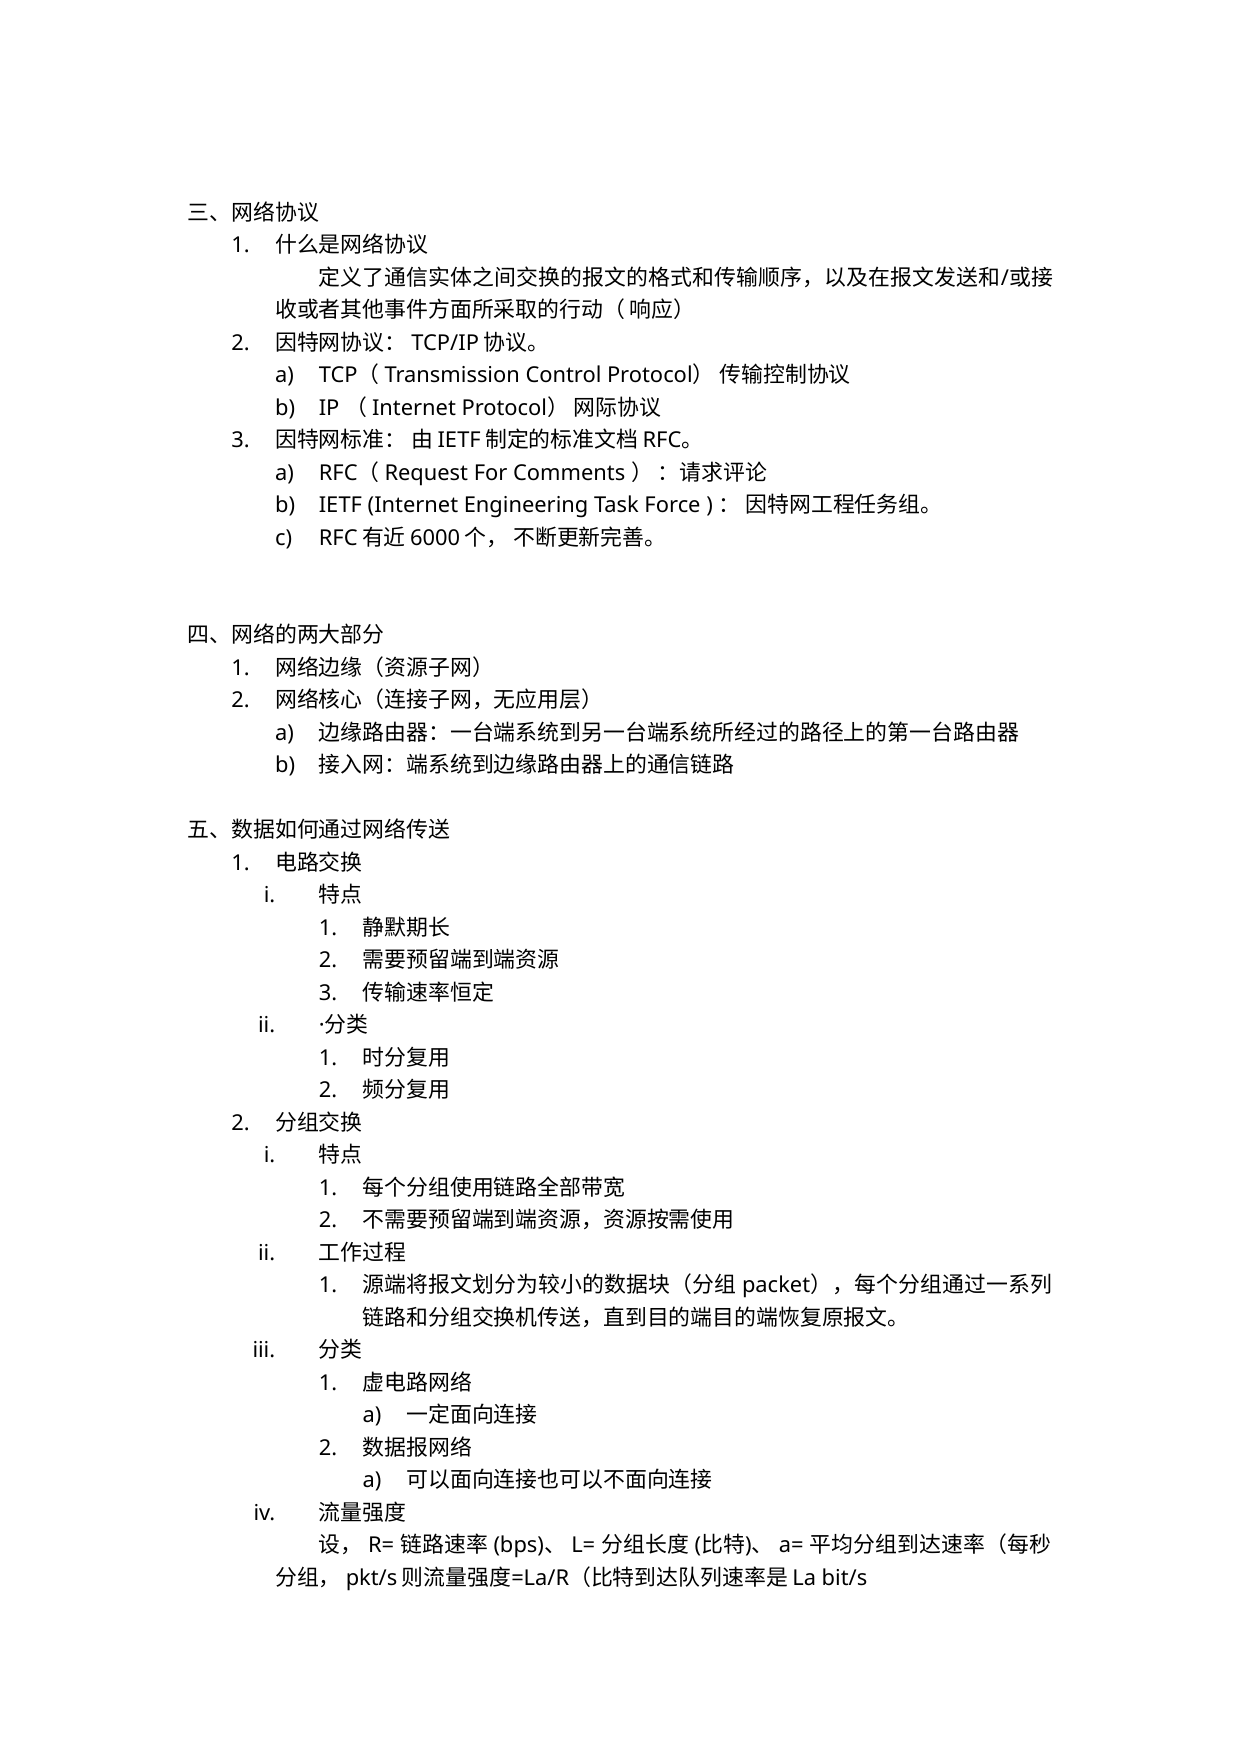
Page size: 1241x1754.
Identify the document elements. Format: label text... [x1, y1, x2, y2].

list 特点 [275, 877, 1053, 909]
list 可以面向连接也可以不面向连接 [362, 1462, 1053, 1494]
list 分类 [275, 1332, 1053, 1364]
list 不需要预留端到端资源，资源按需使用 [319, 1202, 1053, 1234]
list 因特网标准： 由IETF制定的标准文档RFC。 [231, 422, 1053, 454]
list 静默期长 [319, 909, 1053, 942]
list 时分复用 [319, 1039, 1053, 1072]
list 一定面向连接 [362, 1397, 1053, 1429]
list 虚电路网络 [319, 1364, 1053, 1397]
list IETF (Internet Engineering Task Force ) ： 因特网工程任务组。 [275, 487, 1053, 519]
list 传输速率恒定 [319, 974, 1053, 1007]
list TCP（ Transmission Control Protocol） 传输控制协议 [275, 357, 1053, 389]
list 网络核心（连接子网，无应用层） [231, 682, 1053, 714]
text 设， R= 链路速率 (bps)、 L= 分组长度 (比特)、 a= 平均分组到达速率（每秒分组， pkt/s则流量强度=La/R（比特到达队列速率是La bit/s [275, 1527, 1053, 1592]
text 五、数据如何通过网络传送 [187, 812, 1053, 844]
list IP （ Internet Protocol） 网际协议 [275, 389, 1053, 422]
list 频分复用 [319, 1072, 1053, 1104]
list 分组交换 [231, 1104, 1053, 1137]
list 每个分组使用链路全部带宽 [319, 1169, 1053, 1202]
list RFC有近6000个， 不断更新完善。 [275, 519, 1053, 552]
list 需要预留端到端资源 [319, 942, 1053, 974]
list 什么是网络协议 [231, 227, 1053, 259]
list ·分类 [275, 1007, 1053, 1039]
list 定义了通信实体之间交换的报文的格式和传输顺序，以及在报文发送和/或接收或者其他事件方面所采取的行动（ 响应） [275, 259, 1053, 324]
text 三、网络协议 [187, 194, 1053, 227]
list 数据报网络 [319, 1429, 1053, 1462]
text 四、网络的两大部分 [187, 617, 1053, 649]
list 网络边缘（资源子网） [231, 649, 1053, 682]
list 边缘路由器：一台端系统到另一台端系统所经过的路径上的第一台路由器 [275, 714, 1053, 747]
list 工作过程 [275, 1234, 1053, 1267]
list RFC（ Request For Comments ） ：请求评论 [275, 454, 1053, 487]
list 特点 [275, 1137, 1053, 1169]
list 电路交换 [231, 844, 1053, 877]
list 接入网：端系统到边缘路由器上的通信链路 [275, 747, 1053, 779]
list 因特网协议： TCP/IP协议。 [231, 324, 1053, 357]
list 流量强度 [275, 1494, 1053, 1527]
list 源端将报文划分为较小的数据块（分组packet），每个分组通过一系列链路和分组交换机传送，直到目的端目的端恢复原报文。 [319, 1267, 1053, 1332]
